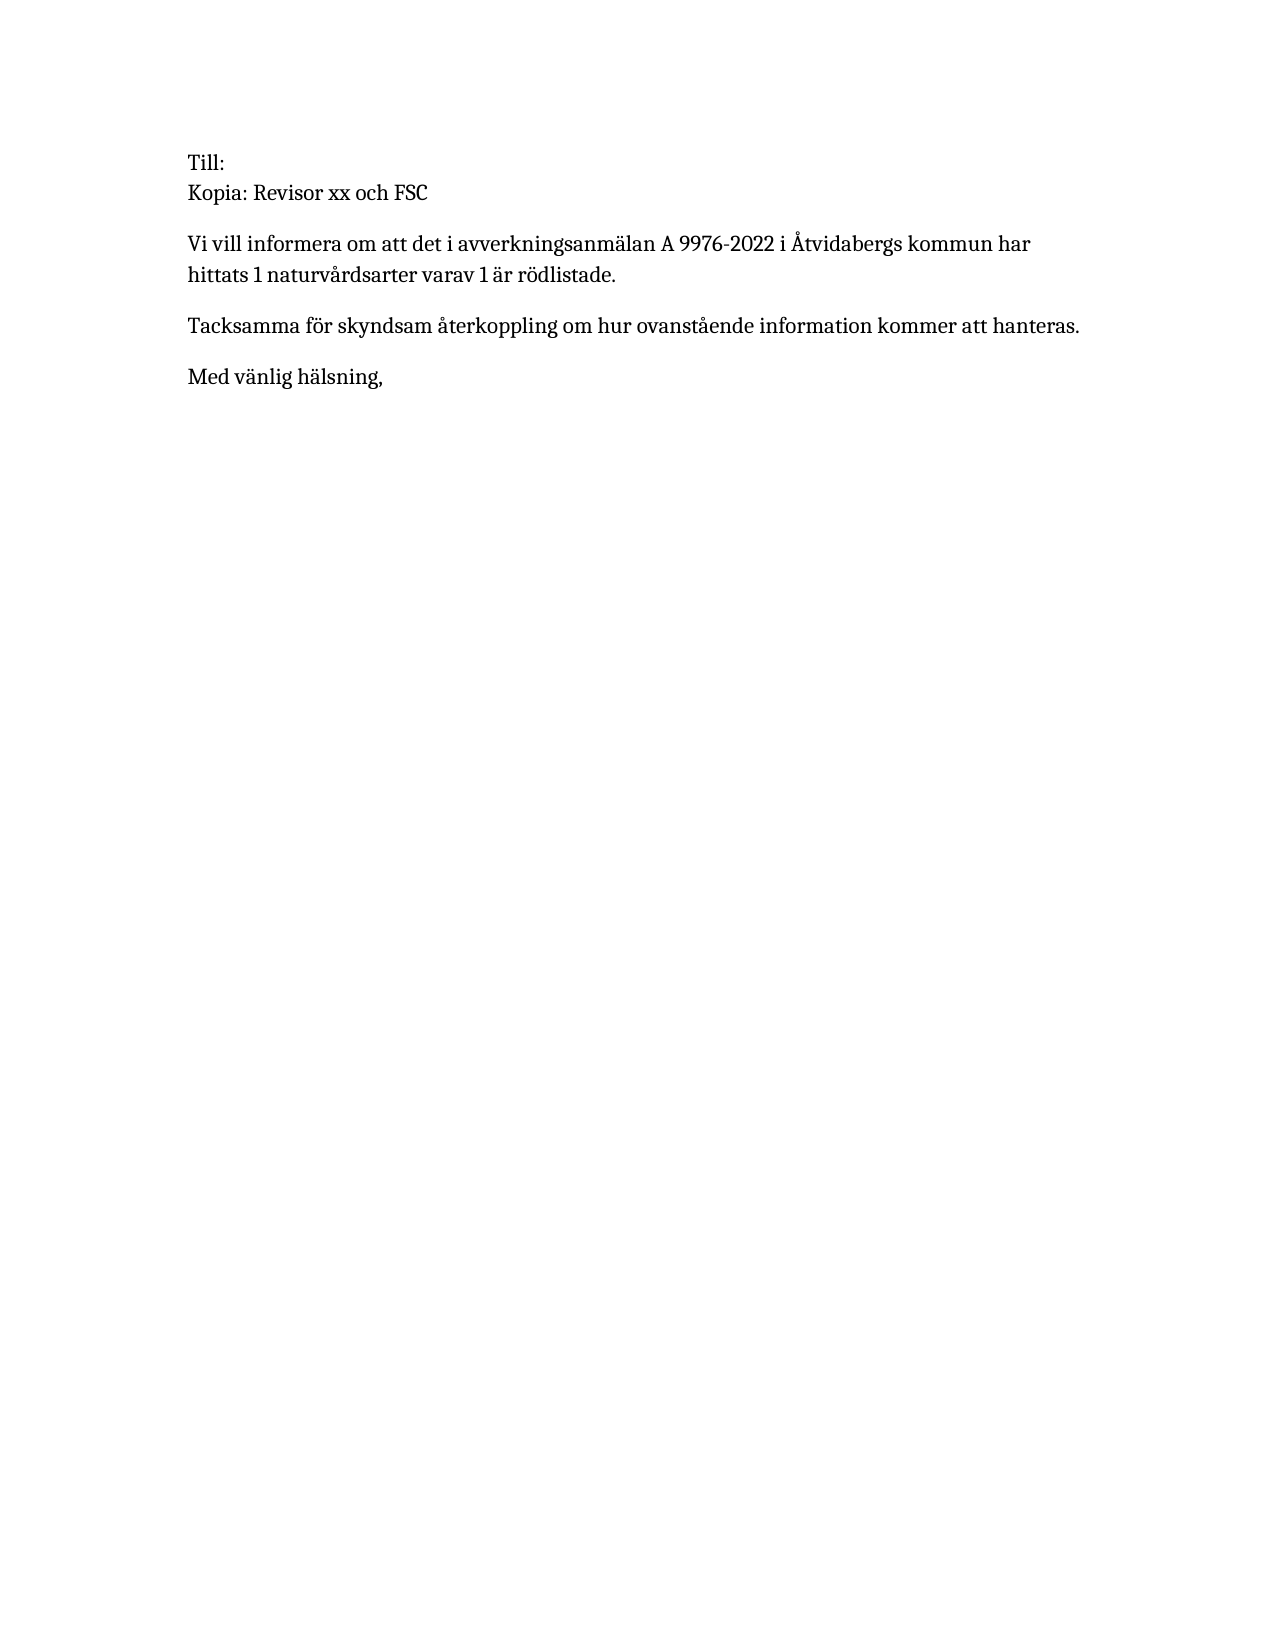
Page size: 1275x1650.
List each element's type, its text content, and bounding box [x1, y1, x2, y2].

text Till: Kopia: Revisor xx och FSC [187, 150, 1087, 207]
text Med vänlig hälsning, [187, 363, 1087, 420]
text Tacksamma för skyndsam återkoppling om hur ovanstående information kommer att hanteras. [187, 312, 1087, 339]
text Vi vill informera om att det i avverkningsanmälan A 9976-2022 i Åtvidabergs kommun har hittats 1 naturvårdsarter varav 1 är rödlistade. [187, 231, 1087, 288]
